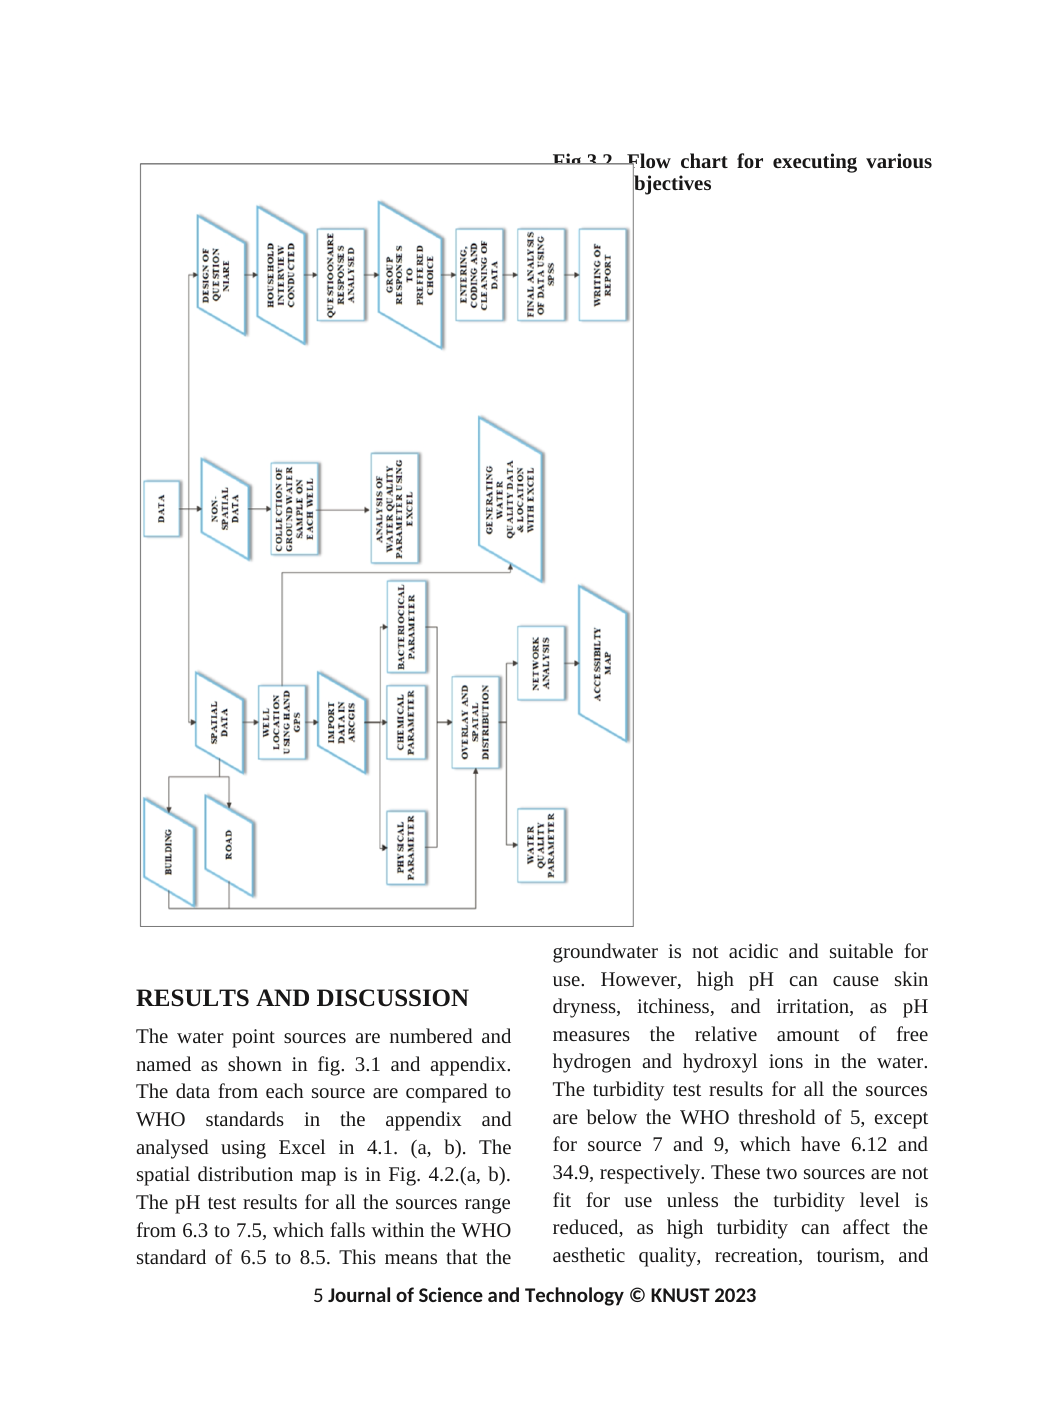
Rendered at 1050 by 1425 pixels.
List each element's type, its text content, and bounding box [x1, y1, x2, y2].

picture [140, 163, 633, 927]
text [136, 1024, 512, 1269]
text Fig.3.2. Flow chart for executing various specific objectives [552, 150, 932, 195]
text RESULTS AND DISCUSSION [136, 985, 512, 1012]
